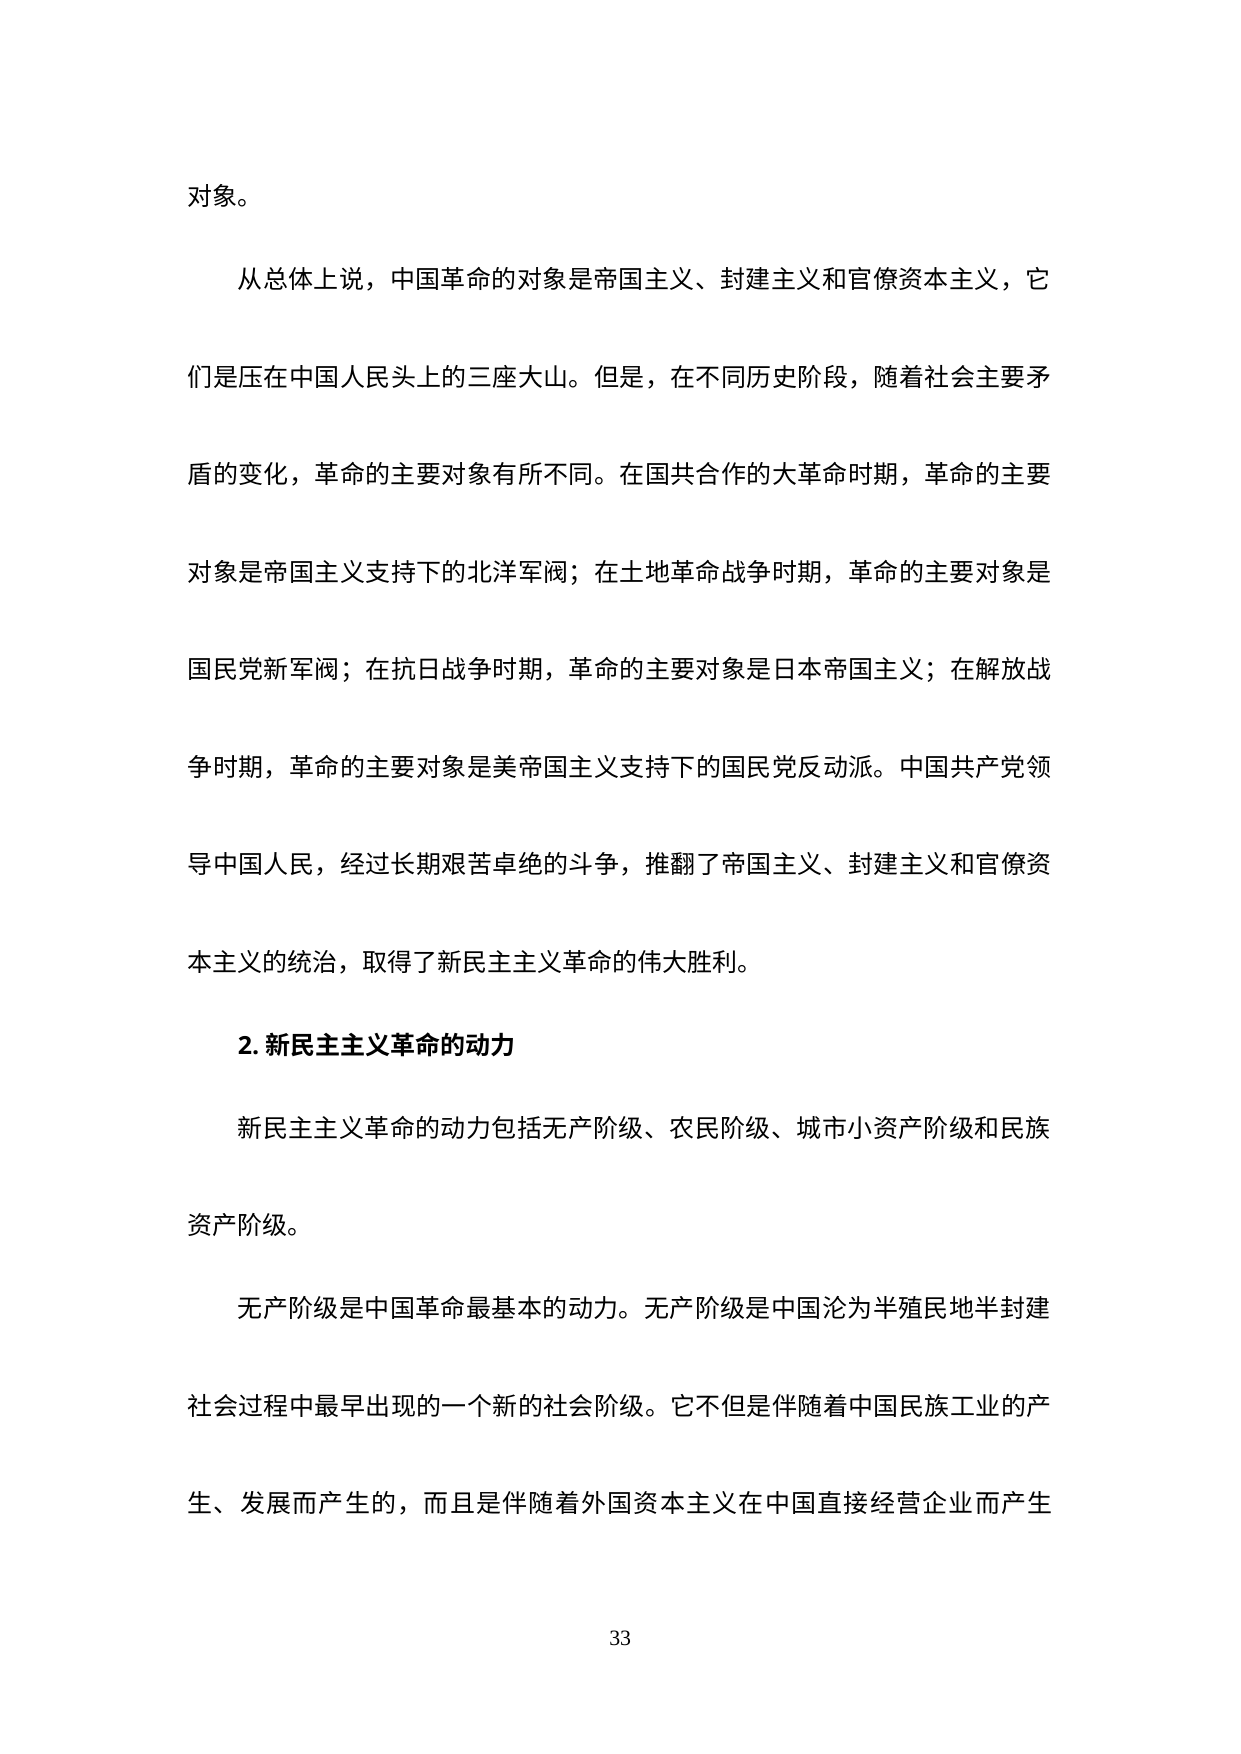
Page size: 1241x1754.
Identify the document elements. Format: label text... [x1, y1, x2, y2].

text 新民主主义革命的动力包括无产阶级、农民阶级、城市小资产阶级和民族资产阶级。 [187, 1094, 1053, 1256]
text 从总体上说，中国革命的对象是帝国主义、封建主义和官僚资本主义，它们是压在中国人民头上的三座大山。但是，在不同历史阶段，随着社会主要矛盾的变化，革命的主要对象有所不同。在国共合作的大革命时期，革命的主要对象是帝国主义支持下的北洋军阀；在土地革命战争时期，革命的主要对象是国民党新军阀；在抗日战争时期，革命的主要对象是日本帝国主义；在解放战争时期，革命的主要对象是美帝国主义支持下的国民党反动派。中国共产党领导中国人民，经过长期艰苦卓绝的斗争，推翻了帝国主义、封建主义和官僚资本主义的统治，取得了新民主主义革命的伟大胜利。 [187, 245, 1053, 993]
text 2. 新民主主义革命的动力 [187, 1011, 1053, 1076]
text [187, 1274, 1053, 1534]
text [187, 162, 1053, 227]
